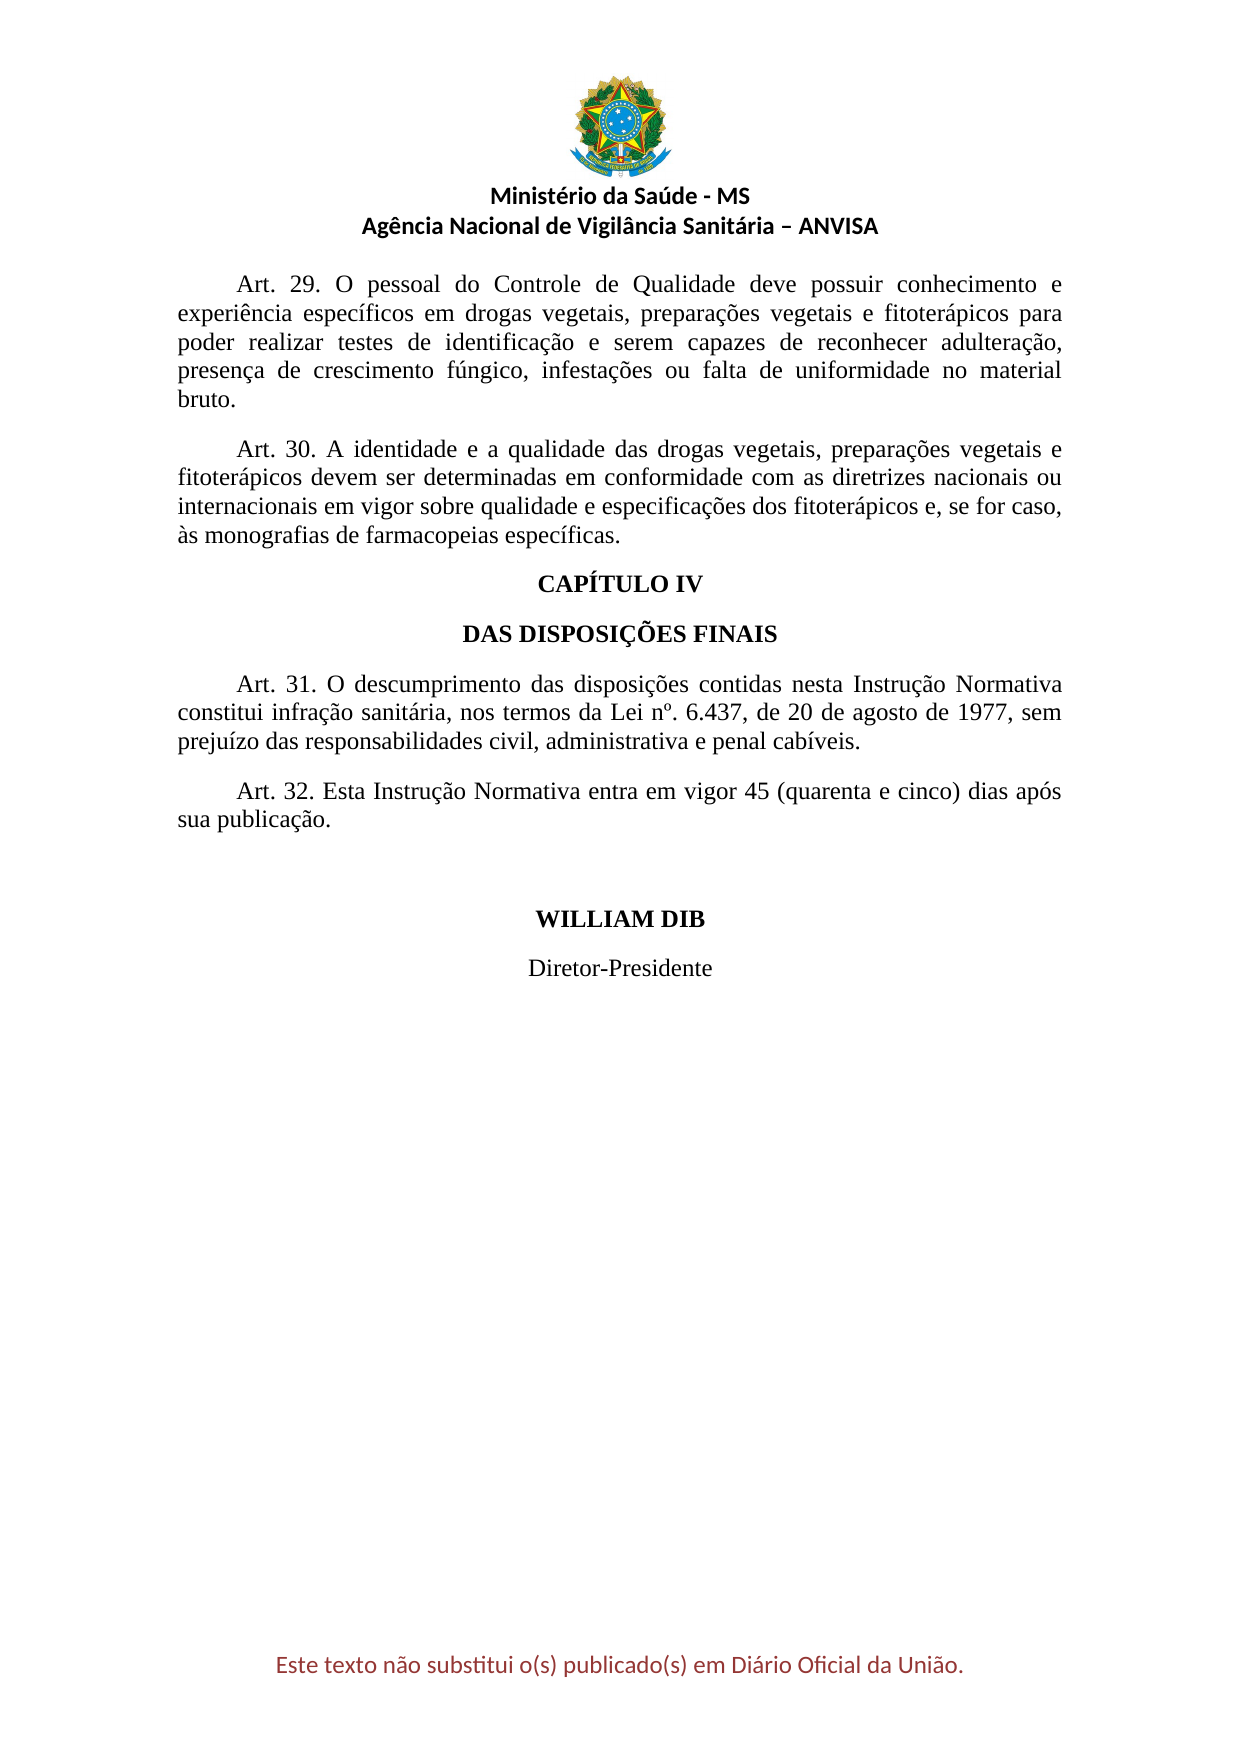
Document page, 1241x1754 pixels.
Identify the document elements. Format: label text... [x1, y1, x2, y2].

text Diretor-Presidente [190, 953, 1051, 982]
text DAS DISPOSIÇÕES FINAIS [190, 619, 1051, 648]
text Art. 32. Esta Instrução Normativa entra em vigor 45 (quarenta e cinco) dias após sua publicação. [177, 776, 1063, 833]
text WILLIAM DIB [190, 904, 1051, 932]
picture [566, 73, 674, 180]
text Art. 29. O pessoal do Controle de Qualidade deve possuir conhecimento e experiência específicos em drogas vegetais, preparações vegetais e fitoterápicos para poder realizar testes de identificação e serem capazes de reconhecer adulteração, presença de crescimento fúngico, infestações ou falta de uniformidade no material bruto. [177, 269, 1063, 413]
text CAPÍTULO IV [190, 569, 1051, 598]
text Art. 30. A identidade e a qualidade das drogas vegetais, preparações vegetais e fitoterápicos devem ser determinadas em conformidade com as diretrizes nacionais ou internacionais em vigor sobre qualidade e especificações dos fitoterápicos e, se for caso, às monografias de farmacopeias específicas. [177, 434, 1063, 549]
text Art. 31. O descumprimento das disposições contidas nesta Instrução Normativa constitui infração sanitária, nos termos da Lei nº. 6.437, de 20 de agosto de 1977, sem prejuízo das responsabilidades civil, administrativa e penal cabíveis. [177, 669, 1063, 755]
